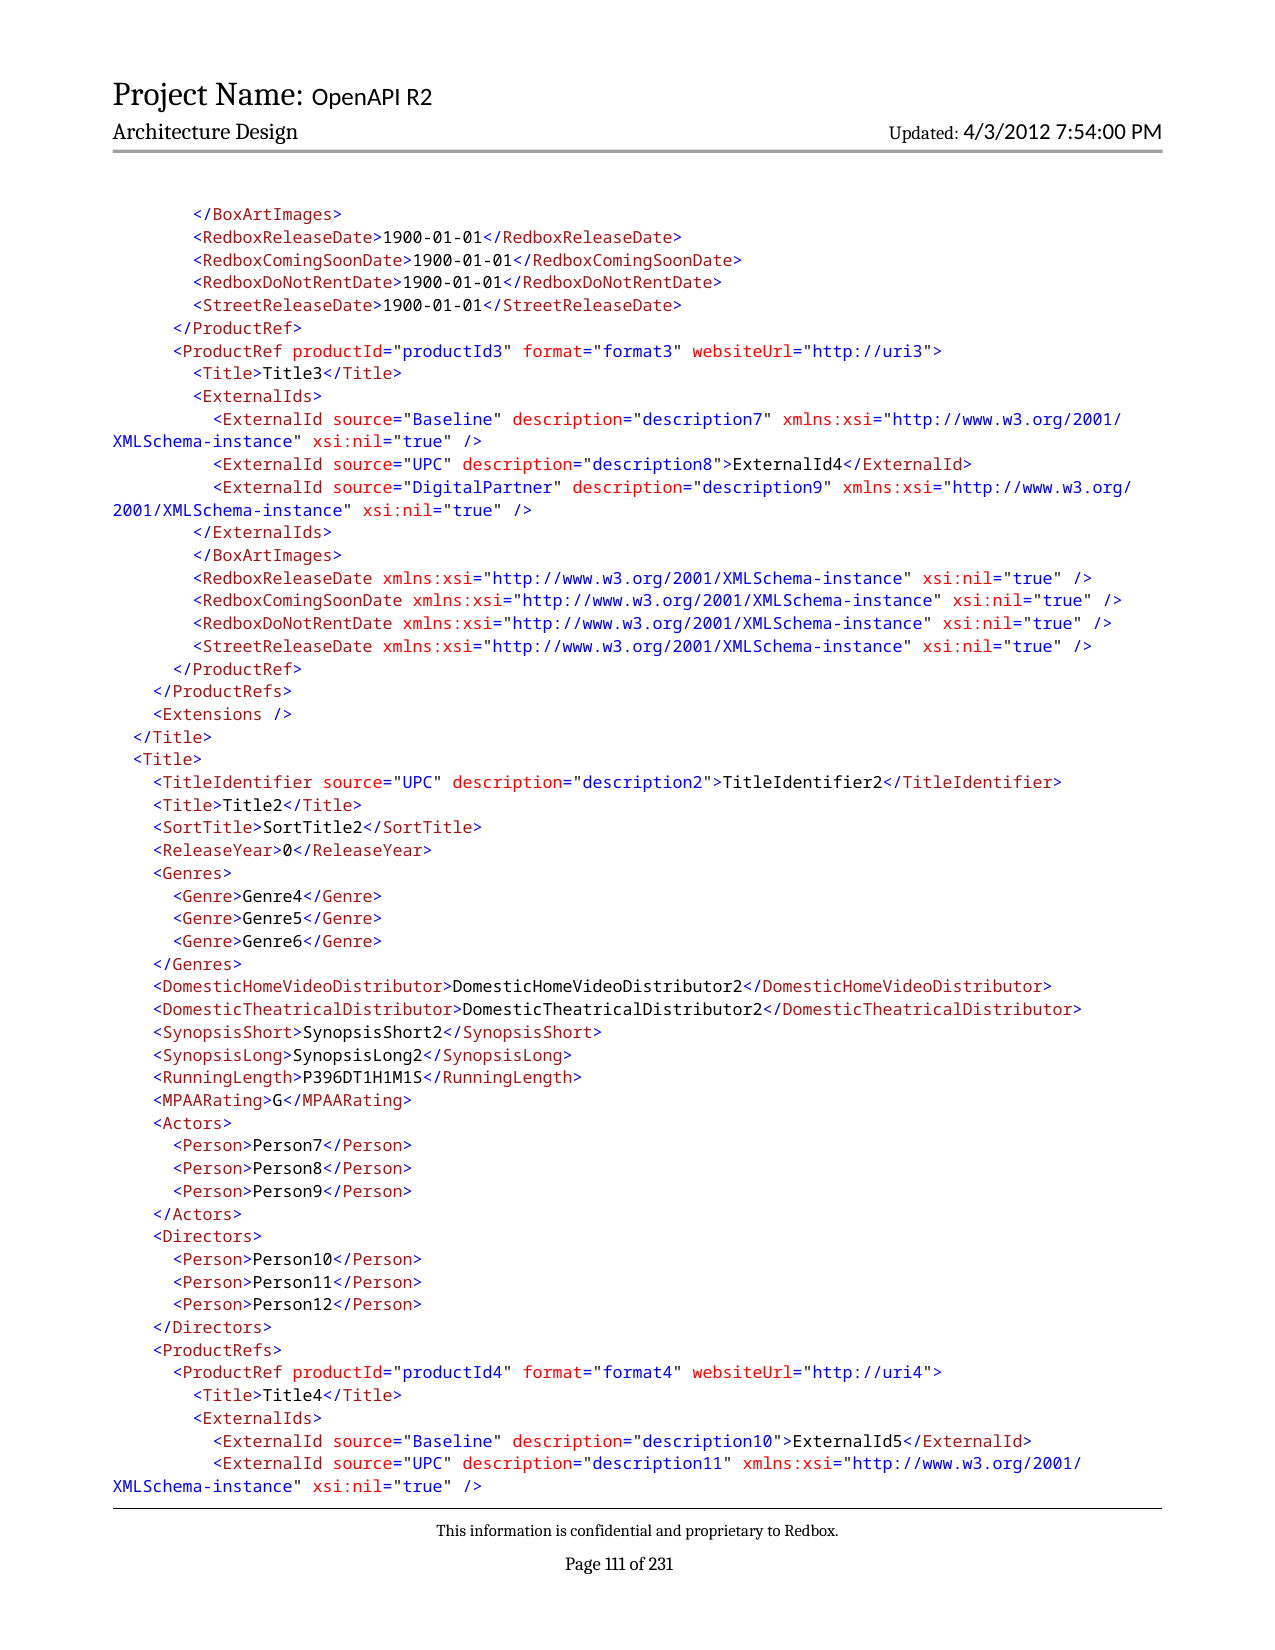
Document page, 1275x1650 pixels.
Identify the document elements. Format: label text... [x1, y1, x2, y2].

text <RedboxDoNotRentDate>1900-01-01</RedboxDoNotRentDate> [112, 271, 1162, 294]
text <Extensions /> [112, 702, 1162, 725]
text </Genres> [112, 952, 1162, 975]
text <Title>Title2</Title> [112, 793, 1162, 816]
text <ProductRef productId="productId4" format="format4" websiteUrl="http://uri4"> [112, 1361, 1162, 1384]
text <RedboxComingSoonDate>1900-01-01</RedboxComingSoonDate> [112, 248, 1162, 271]
text <StreetReleaseDate>1900-01-01</StreetReleaseDate> [112, 294, 1162, 316]
text </BoxArtImages> [112, 203, 1162, 226]
text <ExternalId source="UPC" description="description8">ExternalId4</ExternalId> [112, 453, 1162, 475]
text <ExternalId source="Baseline" description="description7" xmlns:xsi="http://www.w3.org/2001/XMLSchema-instance" xsi:nil="true" /> [112, 407, 1162, 453]
text <Person>Person7</Person> [112, 1134, 1162, 1157]
text </ExternalIds> [112, 521, 1162, 543]
text <Genre>Genre4</Genre> [112, 884, 1162, 907]
text <ProductRefs> [112, 1338, 1162, 1361]
text <Actors> [112, 1111, 1162, 1134]
text <RedboxReleaseDate xmlns:xsi="http://www.w3.org/2001/XMLSchema-instance" xsi:nil="true" /> [112, 566, 1162, 589]
text <Person>Person12</Person> [112, 1293, 1162, 1316]
text </Directors> [112, 1316, 1162, 1338]
text <RunningLength>P396DT1H1M1S</RunningLength> [112, 1066, 1162, 1088]
text <ProductRef productId="productId3" format="format3" websiteUrl="http://uri3"> [112, 339, 1162, 362]
text <SynopsisLong>SynopsisLong2</SynopsisLong> [112, 1043, 1162, 1066]
text <SortTitle>SortTitle2</SortTitle> [112, 816, 1162, 839]
text <Genre>Genre6</Genre> [112, 929, 1162, 952]
text <Genres> [112, 861, 1162, 884]
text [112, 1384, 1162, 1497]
text </Title> [112, 725, 1162, 748]
text <Genre>Genre5</Genre> [112, 907, 1162, 929]
text <Person>Person10</Person> [112, 1247, 1162, 1270]
text <StreetReleaseDate xmlns:xsi="http://www.w3.org/2001/XMLSchema-instance" xsi:nil="true" /> [112, 634, 1162, 657]
text <TitleIdentifier source="UPC" description="description2">TitleIdentifier2</TitleIdentifier> [112, 771, 1162, 793]
text <Title> [112, 748, 1162, 771]
text <Person>Person8</Person> [112, 1157, 1162, 1179]
text <RedboxDoNotRentDate xmlns:xsi="http://www.w3.org/2001/XMLSchema-instance" xsi:nil="true" /> [112, 612, 1162, 634]
text <Title>Title3</Title> [112, 362, 1162, 384]
text </ProductRef> [112, 316, 1162, 339]
text <DomesticTheatricalDistributor>DomesticTheatricalDistributor2</DomesticTheatricalDistributor> [112, 998, 1162, 1020]
text <MPAARating>G</MPAARating> [112, 1088, 1162, 1111]
text </BoxArtImages> [112, 543, 1162, 566]
text <Person>Person9</Person> [112, 1179, 1162, 1202]
text <ExternalIds> [112, 384, 1162, 407]
text <DomesticHomeVideoDistributor>DomesticHomeVideoDistributor2</DomesticHomeVideoDistributor> [112, 975, 1162, 998]
text </ProductRefs> [112, 680, 1162, 702]
text <RedboxReleaseDate>1900-01-01</RedboxReleaseDate> [112, 226, 1162, 248]
text <Person>Person11</Person> [112, 1270, 1162, 1293]
text <RedboxComingSoonDate xmlns:xsi="http://www.w3.org/2001/XMLSchema-instance" xsi:nil="true" /> [112, 589, 1162, 612]
text <ExternalId source="DigitalPartner" description="description9" xmlns:xsi="http://www.w3.org/2001/XMLSchema-instance" xsi:nil="true" /> [112, 475, 1162, 521]
text </Actors> [112, 1202, 1162, 1225]
text <ReleaseYear>0</ReleaseYear> [112, 839, 1162, 861]
text <Directors> [112, 1225, 1162, 1247]
text </ProductRef> [112, 657, 1162, 680]
text <SynopsisShort>SynopsisShort2</SynopsisShort> [112, 1020, 1162, 1043]
